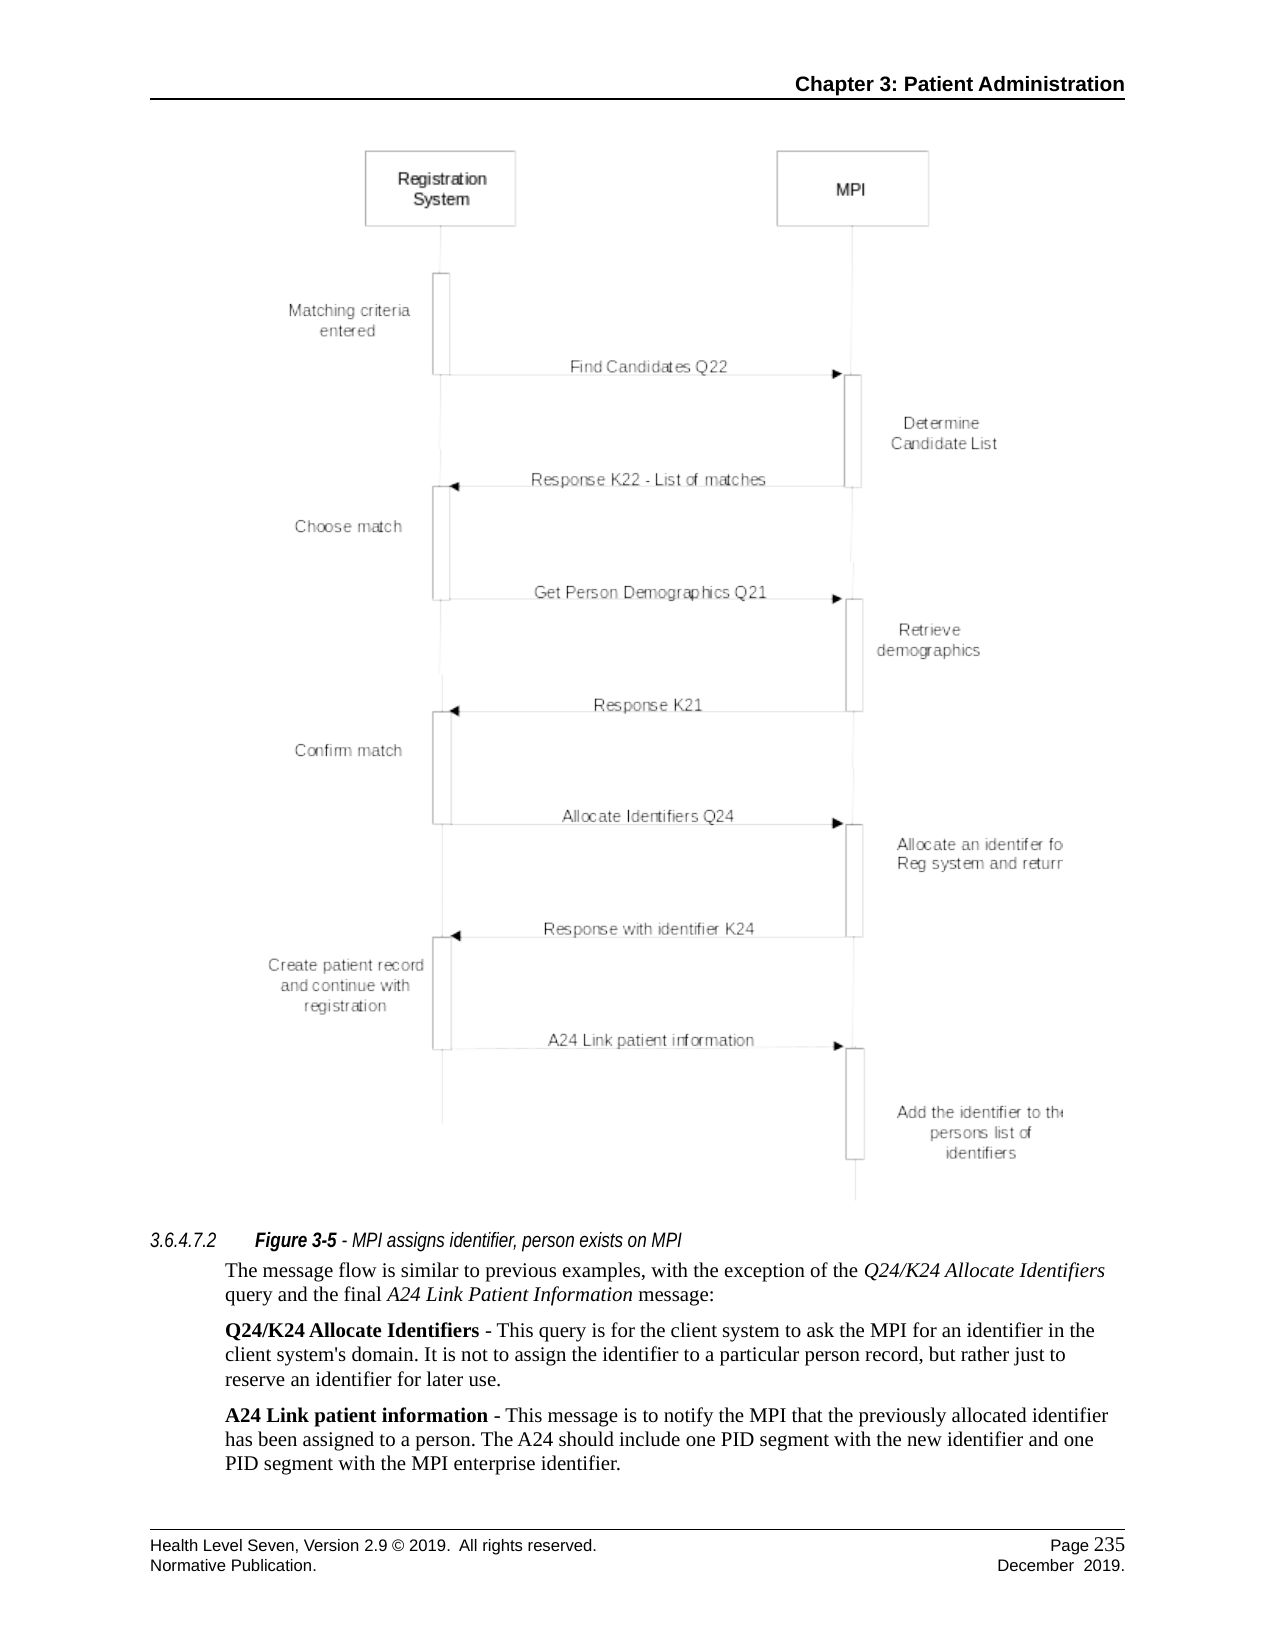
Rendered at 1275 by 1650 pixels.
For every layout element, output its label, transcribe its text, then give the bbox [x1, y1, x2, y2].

subtitle Figure 3-5 - MPI assigns identifier, person exists on MPI [150, 1227, 1125, 1251]
text A24 Link patient information - This message is to notify the MPI that the previously allocated identifier has been assigned to a person. The A24 should include one PID segment with the new identifier and one PID segment with the MPI enterprise identifier. [225, 1403, 1125, 1475]
text Q24/K24 Allocate Identifiers - This query is for the client system to ask the MPI for an identifier in the client system's domain. It is not to assign the identifier to a particular person record, but rather just to reserve an identifier for later use. [225, 1318, 1125, 1391]
text The message flow is similar to previous examples, with the exception of the Q24/K24 Allocate Identifiers query and the final A24 Link Patient Information message: [225, 1258, 1125, 1306]
